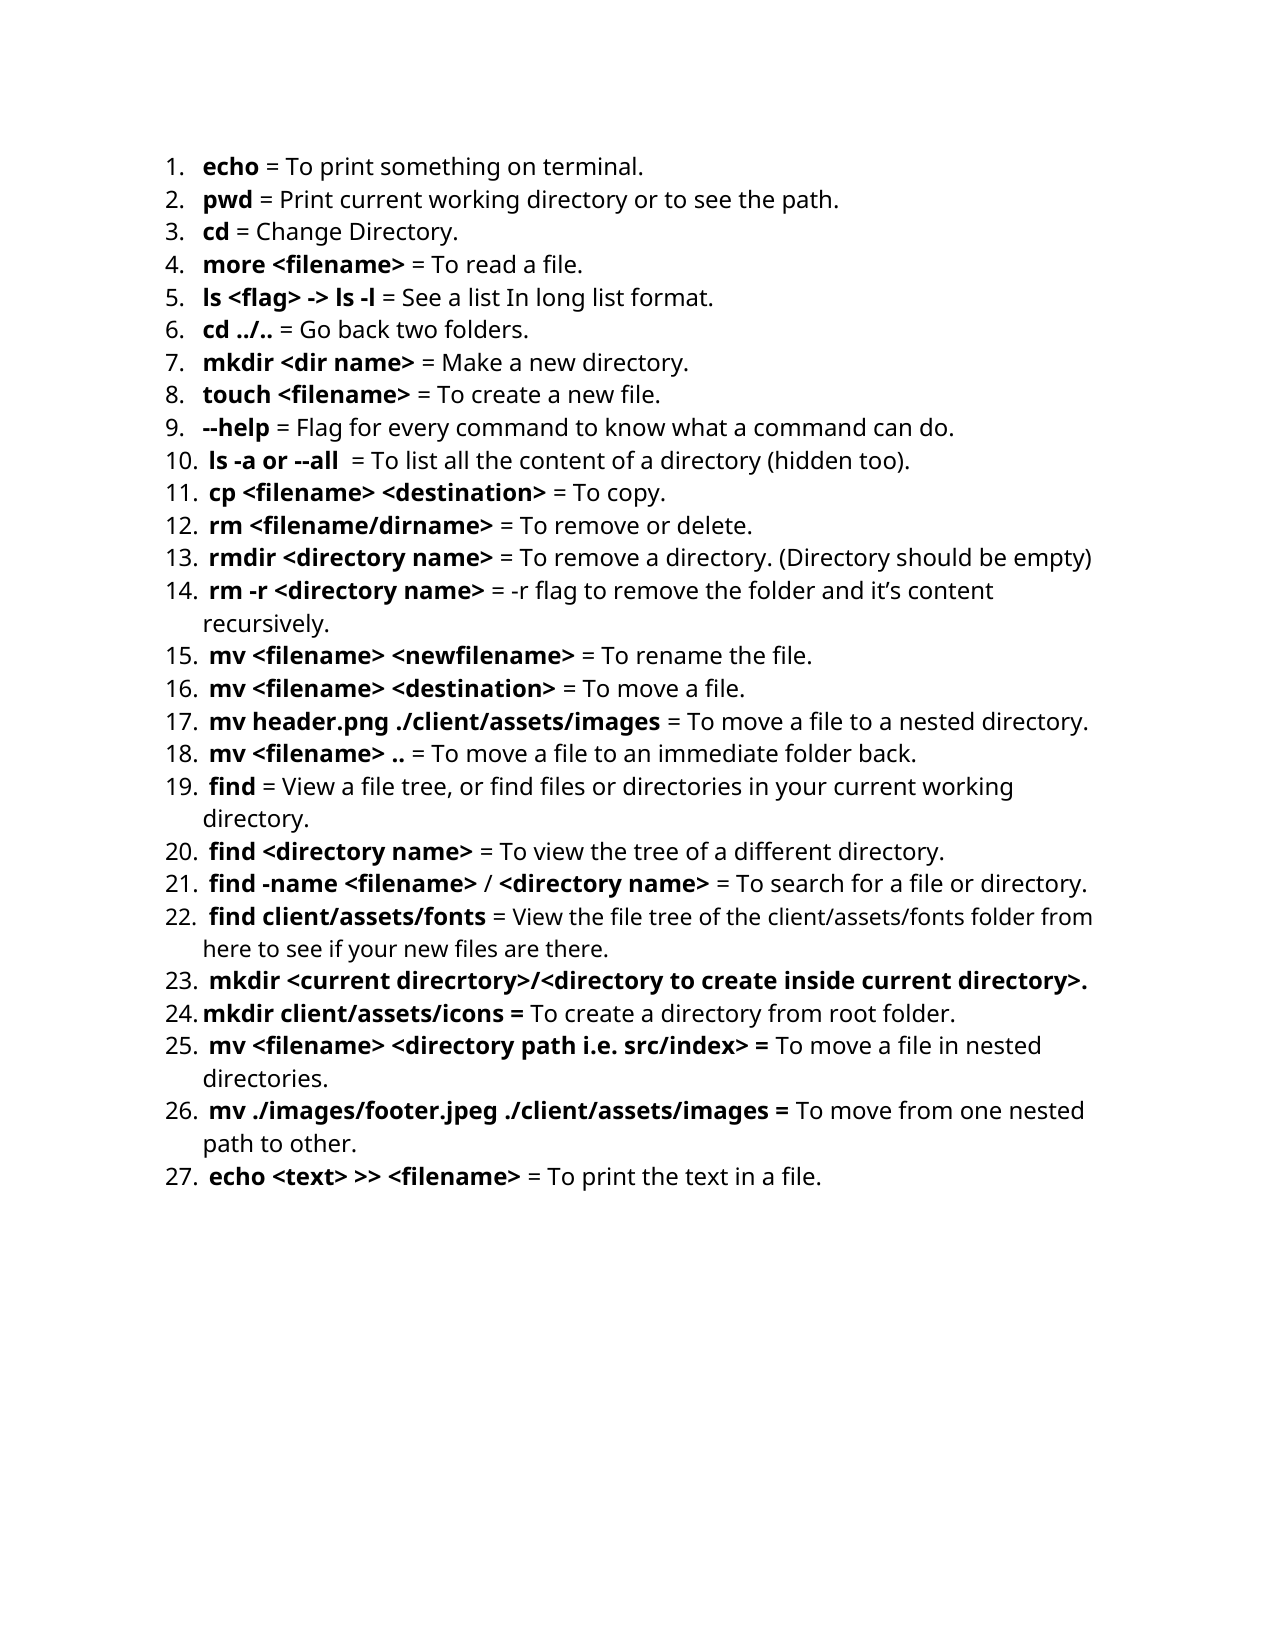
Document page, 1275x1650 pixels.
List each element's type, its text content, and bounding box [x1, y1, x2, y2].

list find client/assets/fonts = View the file tree of the client/assets/fonts folder from here to see if your new files are there. [165, 900, 1125, 964]
list mkdir <current direcrtory>/<directory to create inside current directory>. [165, 964, 1125, 996]
list ls -a or --all = To list all the content of a directory (hidden too). [165, 443, 1125, 476]
list ls <flag> -> ls -l = See a list In long list format. [165, 280, 1125, 313]
list cp <filename> <destination> = To copy. [165, 476, 1125, 509]
list mv header.png ./client/assets/images = To move a file to a nested directory. [165, 704, 1125, 737]
list echo <text> >> <filename> = To print the text in a file. [165, 1159, 1125, 1192]
list mv <filename> <newfilename> = To rename the file. [165, 639, 1125, 672]
list find -name <filename> / <directory name> = To search for a file or directory. [165, 867, 1125, 900]
list echo = To print something on terminal. [165, 150, 1125, 183]
list rm <filename/dirname> = To remove or delete. [165, 509, 1125, 541]
list mkdir client/assets/icons = To create a directory from root folder. [165, 996, 1125, 1029]
list mv <filename> .. = To move a file to an immediate folder back. [165, 737, 1125, 769]
list mv <filename> <destination> = To move a file. [165, 672, 1125, 704]
list cd = Change Directory. [165, 215, 1125, 248]
list find <directory name> = To view the tree of a different directory. [165, 835, 1125, 867]
list rmdir <directory name> = To remove a directory. (Directory should be empty) [165, 541, 1125, 574]
list rm -r <directory name> = -r flag to remove the folder and it’s content recursively. [165, 574, 1125, 639]
list touch <filename> = To create a new file. [165, 378, 1125, 411]
list mv <filename> <directory path i.e. src/index> = To move a file in nested directories. [165, 1029, 1125, 1094]
list mv ./images/footer.jpeg ./client/assets/images = To move from one nested path to other. [165, 1094, 1125, 1159]
list mkdir <dir name> = Make a new directory. [165, 346, 1125, 378]
list more <filename> = To read a file. [165, 248, 1125, 280]
list find = View a file tree, or find files or directories in your current working directory. [165, 769, 1125, 835]
list pwd = Print current working directory or to see the path. [165, 183, 1125, 215]
list --help = Flag for every command to know what a command can do. [165, 411, 1125, 443]
list cd ../.. = Go back two folders. [165, 313, 1125, 346]
